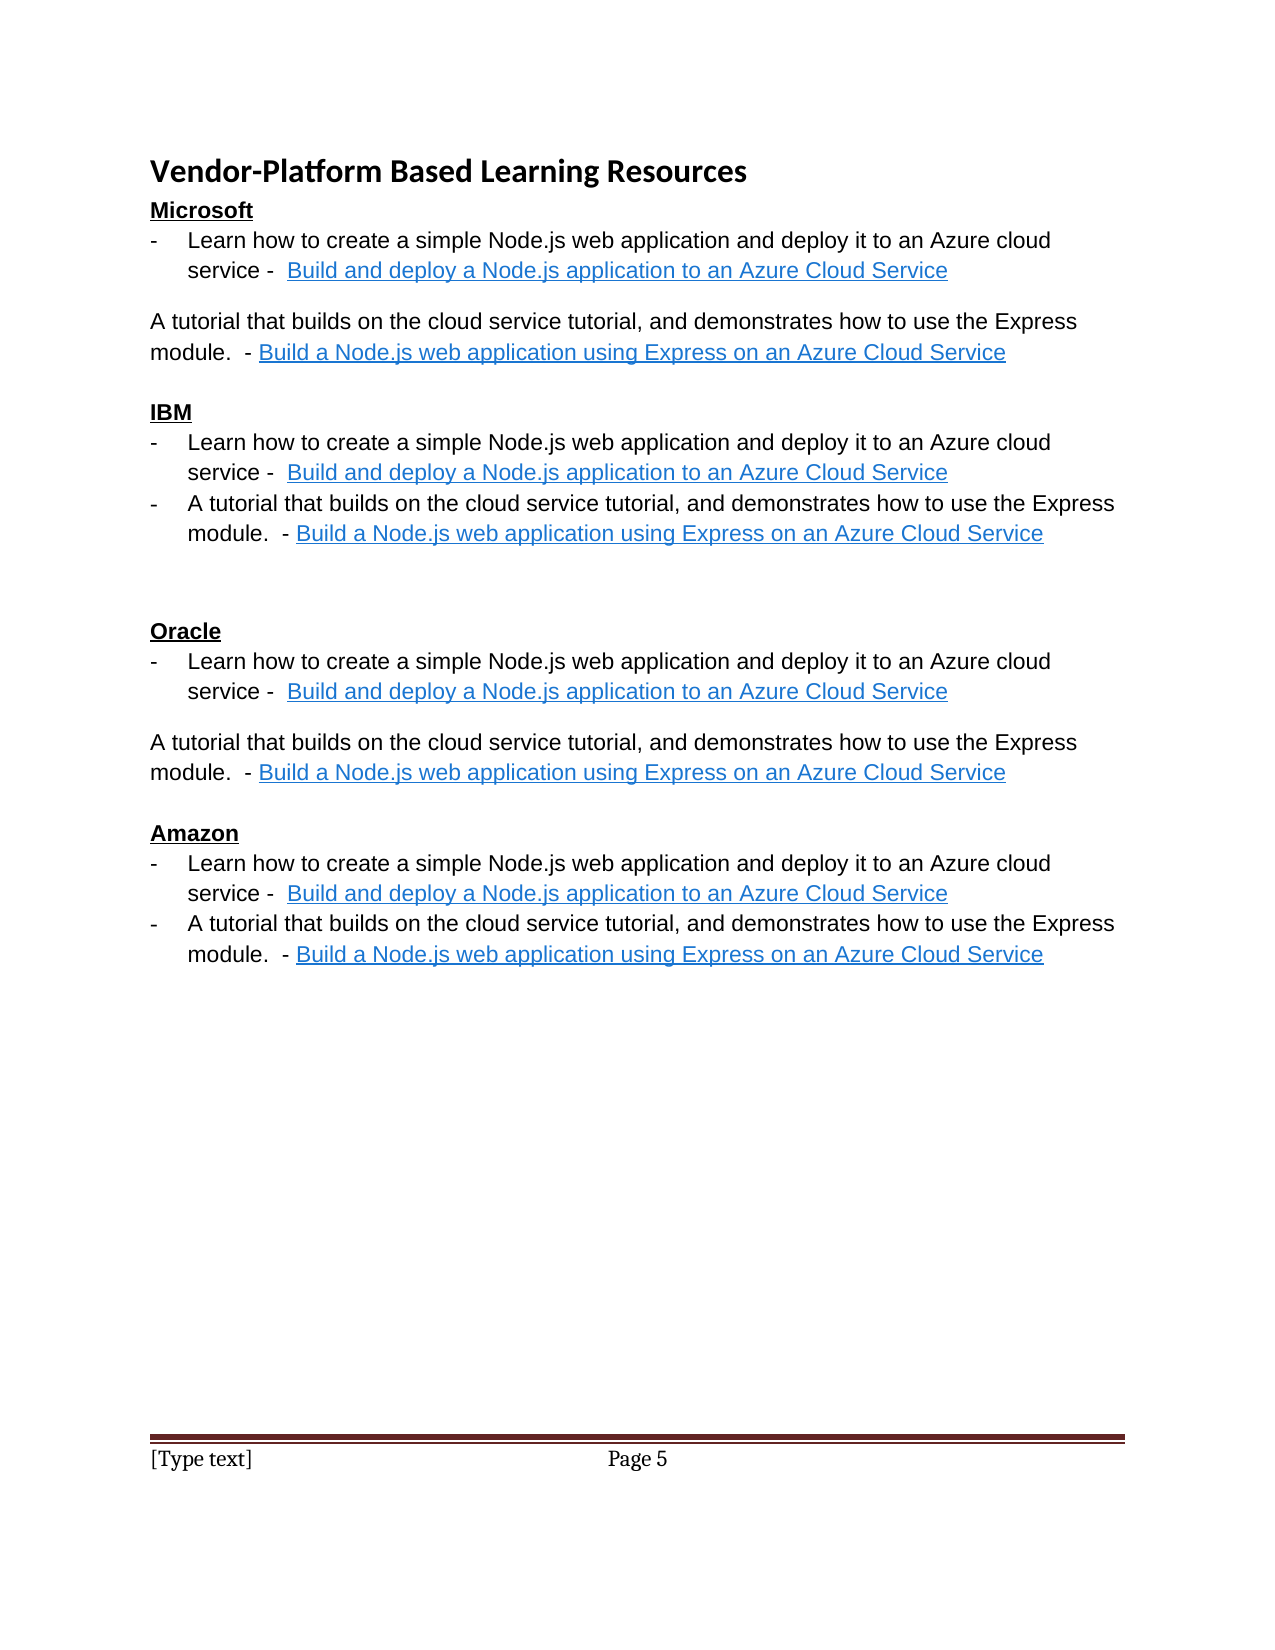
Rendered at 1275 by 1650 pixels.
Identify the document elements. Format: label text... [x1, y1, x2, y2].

list Learn how to create a simple Node.js web application and deploy it to an Azure cloud service - Build and deploy a Node.js application to an Azure Cloud Service [150, 850, 1125, 906]
list Learn how to create a simple Node.js web application and deploy it to an Azure cloud service - Build and deploy a Node.js application to an Azure Cloud Service [150, 648, 1125, 704]
list Learn how to create a simple Node.js web application and deploy it to an Azure cloud service - Build and deploy a Node.js application to an Azure Cloud Service [150, 429, 1125, 486]
list A tutorial that builds on the cloud service tutorial, and demonstrates how to use the Express module. - Build a Node.js web application using Express on an Azure Cloud Service [150, 489, 1125, 546]
text Vendor-Platform Based Learning Resources [150, 150, 1125, 191]
list Learn how to create a simple Node.js web application and deploy it to an Azure cloud service - Build and deploy a Node.js application to an Azure Cloud Service [150, 227, 1125, 283]
text A tutorial that builds on the cloud service tutorial, and demonstrates how to use the Express module. - Build a Node.js web application using Express on an Azure Cloud Service [150, 729, 1125, 786]
list A tutorial that builds on the cloud service tutorial, and demonstrates how to use the Express module. - Build a Node.js web application using Express on an Azure Cloud Service [150, 910, 1125, 967]
text A tutorial that builds on the cloud service tutorial, and demonstrates how to use the Express module. - Build a Node.js web application using Express on an Azure Cloud Service [150, 308, 1125, 365]
text Amazon [150, 820, 1125, 846]
text Oracle [150, 618, 1125, 644]
text IBM [150, 399, 1125, 425]
text Microsoft [150, 197, 1125, 223]
